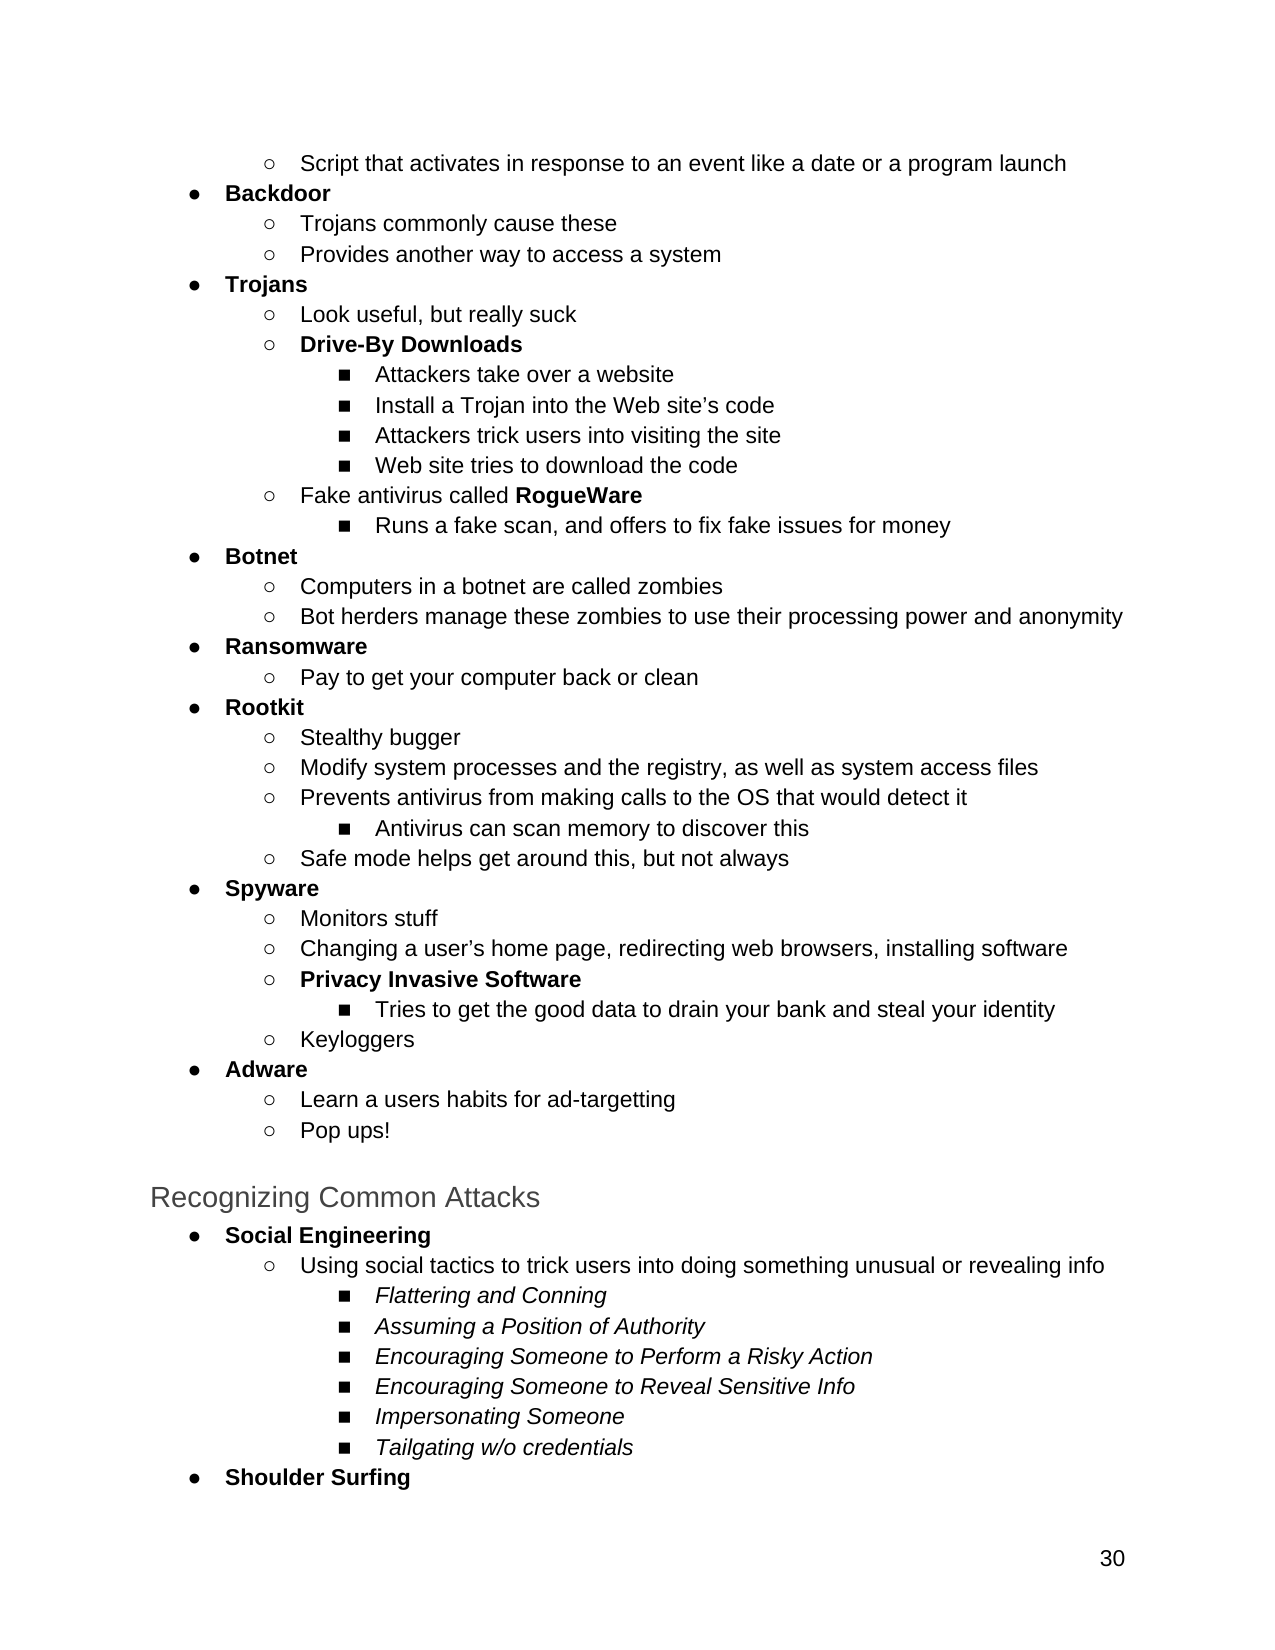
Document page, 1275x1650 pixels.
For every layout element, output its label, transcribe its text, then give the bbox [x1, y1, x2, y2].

list Learn a users habits for ad-targetting [262, 1086, 1125, 1113]
list Trojans [187, 271, 1125, 297]
list Pop ups! [262, 1117, 1125, 1143]
list Modify system processes and the registry, as well as system access files [262, 754, 1125, 781]
list Stealthy bugger [262, 724, 1125, 750]
list Provides another way to access a system [262, 241, 1125, 267]
list Spyware [187, 875, 1125, 901]
list Botnet [187, 543, 1125, 569]
subtitle Recognizing Common Attacks [150, 1180, 1125, 1214]
list Changing a user’s home page, redirecting web browsers, installing software [262, 935, 1125, 962]
list Social Engineering [187, 1222, 1125, 1248]
list Trojans commonly cause these [262, 210, 1125, 237]
list Monitors stuff [262, 905, 1125, 932]
list Drive-By Downloads [262, 331, 1125, 358]
list Fake antivirus called RogueWare [262, 482, 1125, 509]
list Using social tactics to trick users into doing something unusual or revealing info [262, 1252, 1125, 1279]
list Assuming a Position of Authority [337, 1313, 1125, 1339]
list Attackers take over a website [337, 361, 1125, 388]
list Encouraging Someone to Reveal Sensitive Info [337, 1373, 1125, 1399]
list Install a Trojan into the Web site’s code [337, 392, 1125, 418]
list Script that activates in response to an event like a date or a program launch [262, 150, 1125, 176]
list Tailgating w/o credentials [337, 1433, 1125, 1460]
list Encouraging Someone to Perform a Risky Action [337, 1343, 1125, 1369]
list Backdoor [187, 180, 1125, 207]
list Rootkit [187, 694, 1125, 720]
list Bot herders manage these zombies to use their processing power and anonymity [262, 603, 1125, 629]
list Look useful, but really suck [262, 301, 1125, 327]
list Keyloggers [262, 1026, 1125, 1052]
list Web site tries to download the code [337, 452, 1125, 478]
list Adware [187, 1056, 1125, 1083]
list Tries to get the good data to drain your bank and steal your identity [337, 996, 1125, 1022]
list Attackers trick users into visiting the site [337, 422, 1125, 448]
list Prevents antivirus from making calls to the OS that would detect it [262, 784, 1125, 811]
list Computers in a botnet are called zombies [262, 573, 1125, 599]
list Privacy Invasive Software [262, 966, 1125, 992]
list Shoulder Surfing [187, 1464, 1125, 1490]
list Safe mode helps get around this, but not always [262, 845, 1125, 871]
list Ransomware [187, 633, 1125, 660]
list Impersonating Someone [337, 1403, 1125, 1430]
list Runs a fake scan, and offers to fix fake issues for money [337, 512, 1125, 539]
list Flattering and Conning [337, 1282, 1125, 1309]
list Antivirus can scan memory to discover this [337, 814, 1125, 841]
list Pay to get your computer back or clean [262, 663, 1125, 690]
